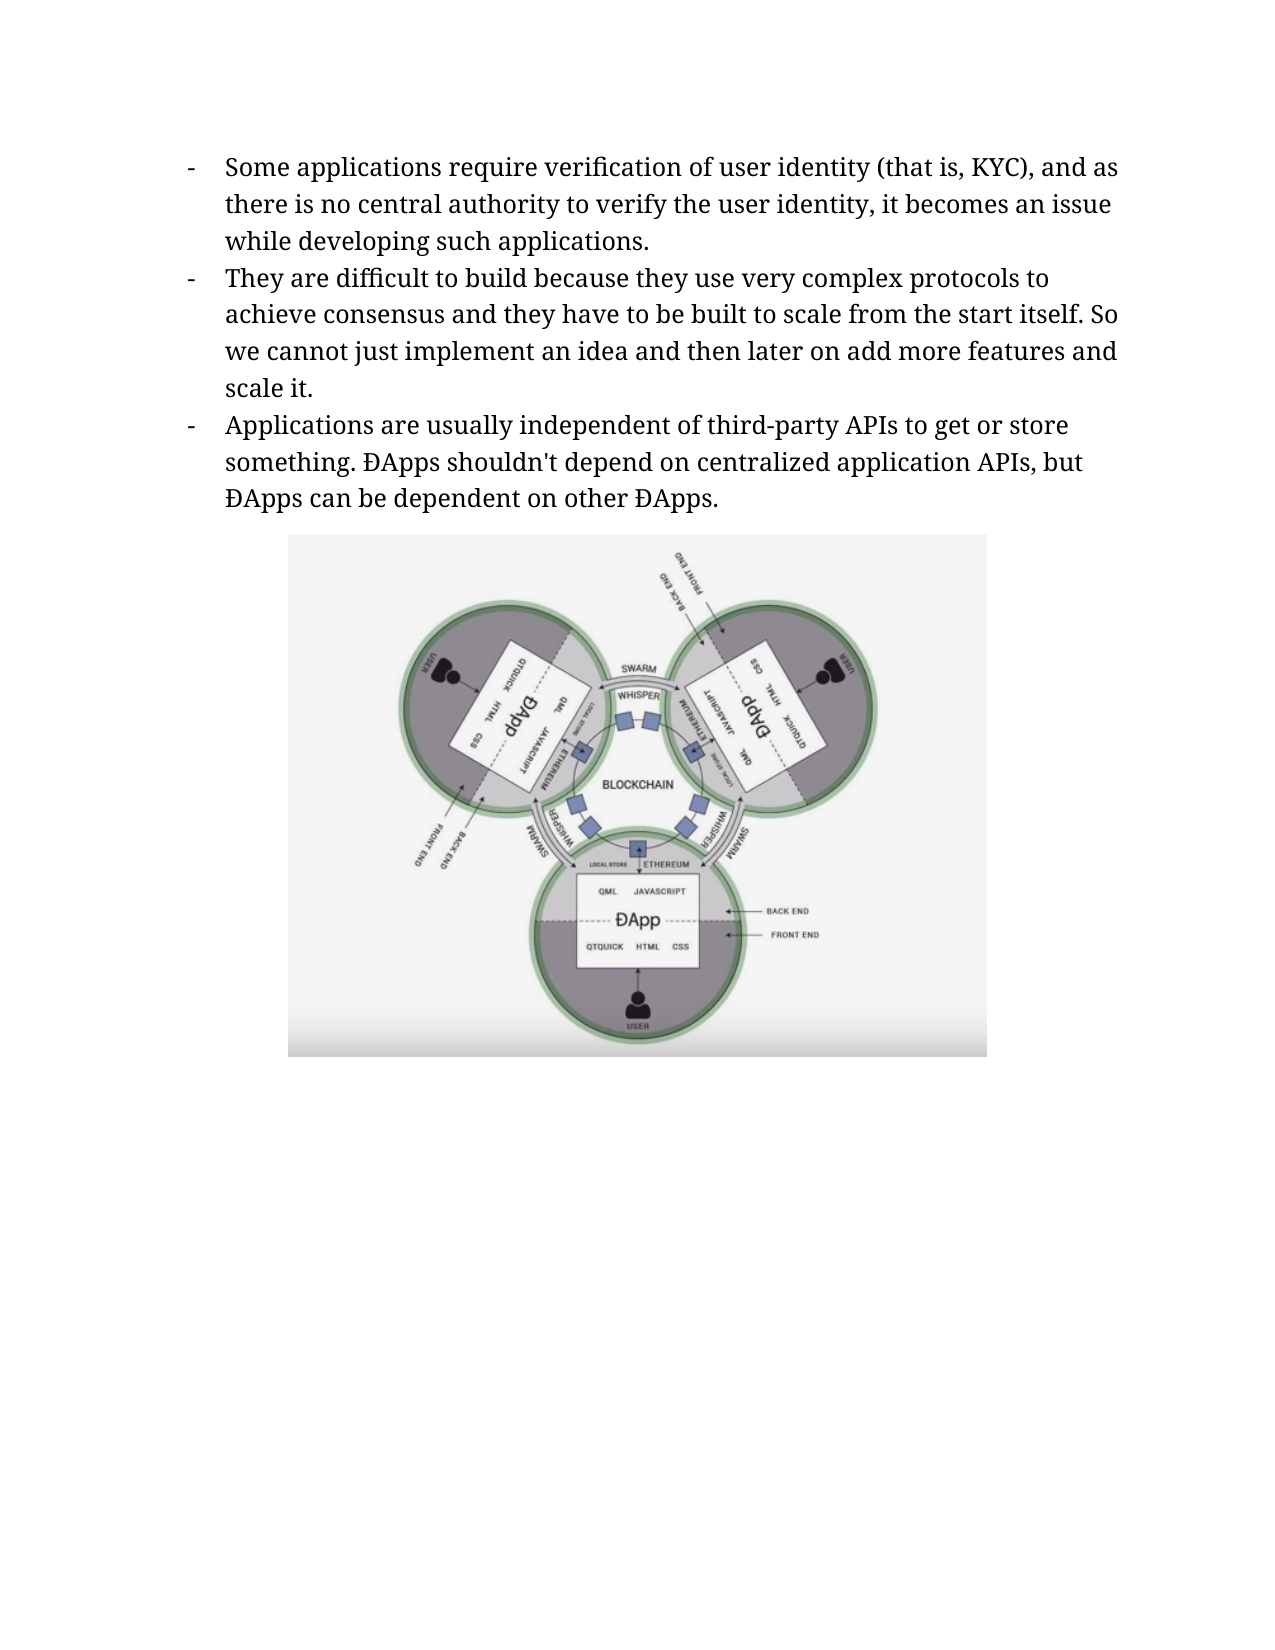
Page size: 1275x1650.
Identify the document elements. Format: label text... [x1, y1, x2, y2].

picture [288, 534, 987, 1057]
list They are difficult to build because they use very complex protocols to achieve consensus and they have to be built to scale from the start itself. So we cannot just implement an idea and then later on add more features and scale it. [187, 260, 1125, 405]
list Applications are usually independent of third-party APIs to get or store something. ĐApps shouldn't depend on centralized application APIs, but ĐApps can be dependent on other ĐApps. [187, 407, 1125, 515]
list Some applications require verification of user identity (that is, KYC), and as there is no central authority to verify the user identity, it becomes an issue while developing such applications. [187, 150, 1125, 258]
